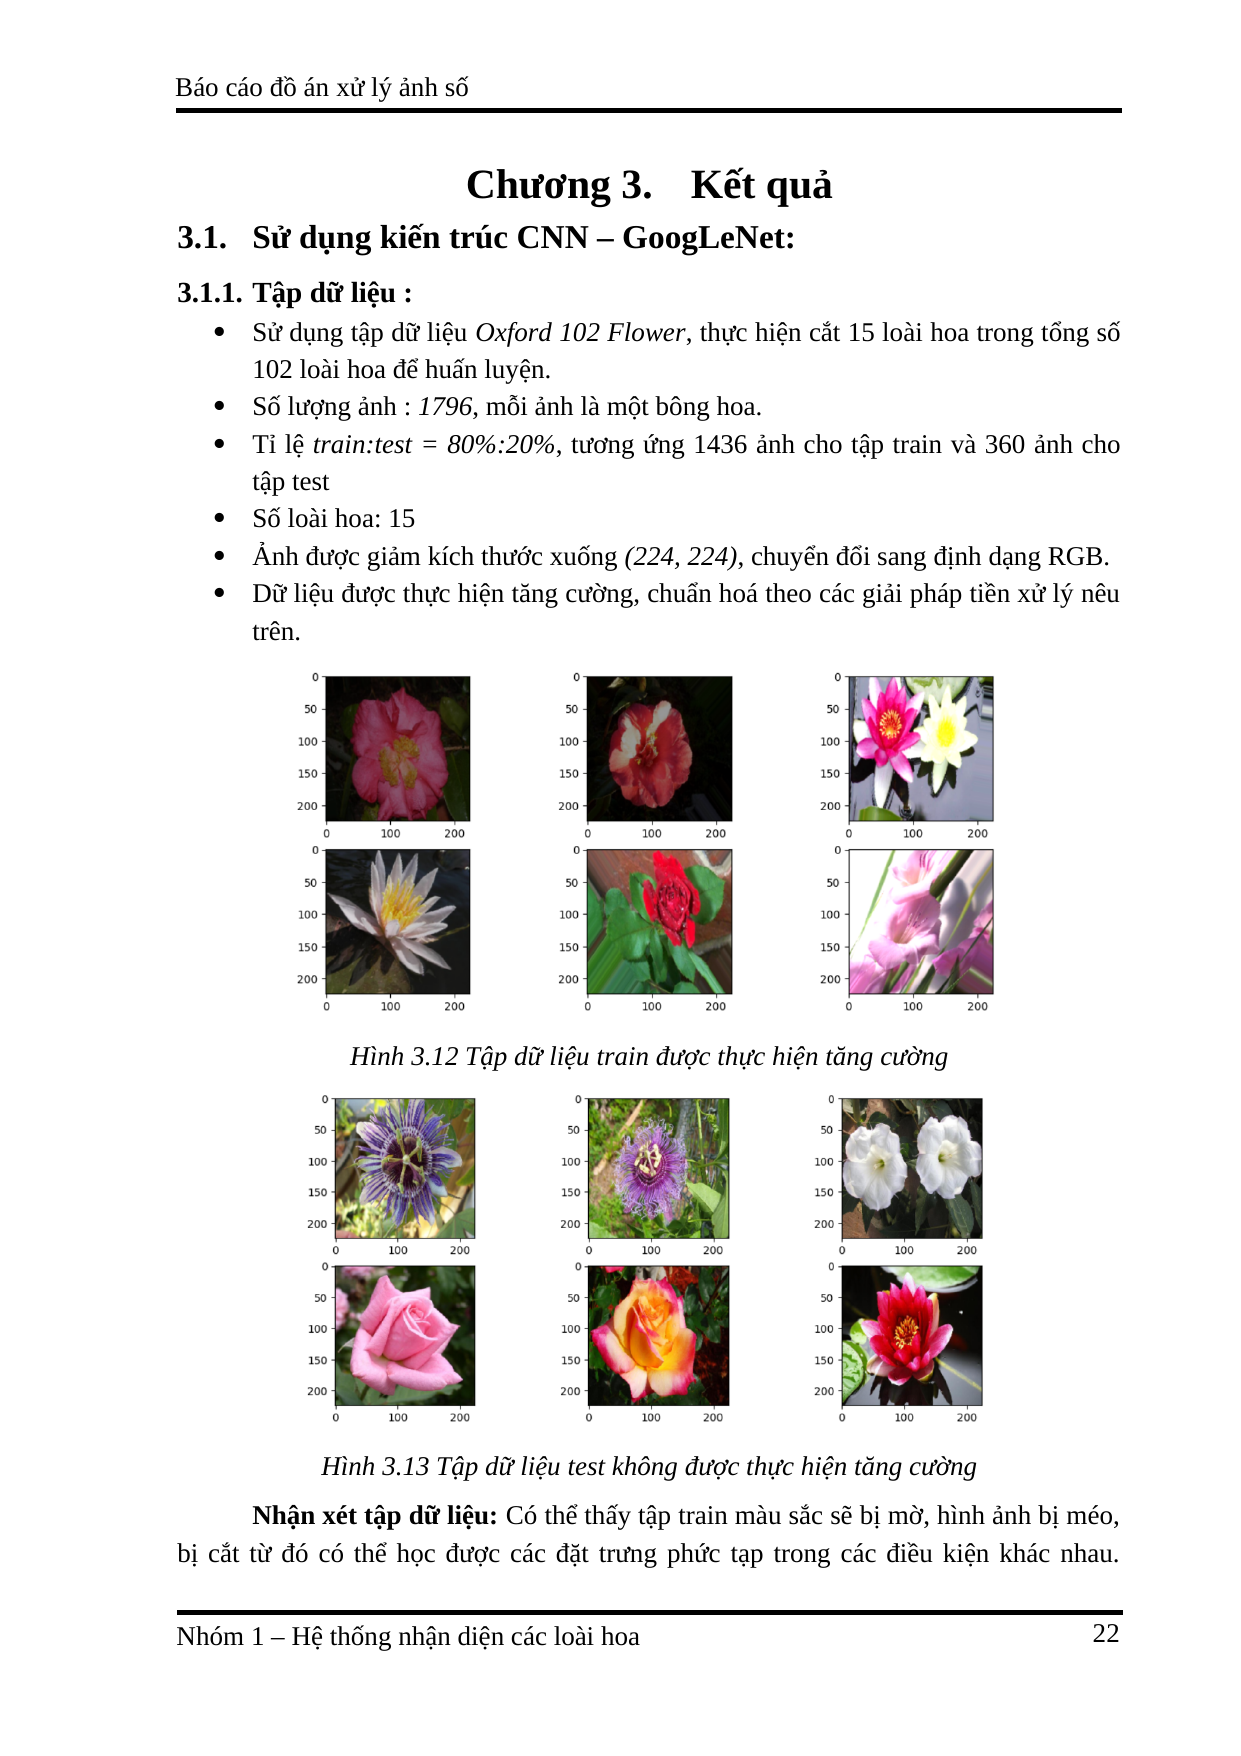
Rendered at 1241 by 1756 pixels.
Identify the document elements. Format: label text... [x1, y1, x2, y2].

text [177, 1499, 1122, 1568]
subtitle Sử dụng kiến trúc CNN – GoogLeNet: [177, 217, 1122, 255]
subtitle Tập dữ liệu : [177, 275, 1122, 309]
list Ảnh được giảm kích thước xuống (224, 224), chuyển đổi sang định dạng RGB. [214, 540, 1122, 571]
list Sử dụng tập dữ liệu Oxford 102 Flower, thực hiện cắt 15 loài hoa trong tổng số 102 loài hoa để huấn luyện. [214, 316, 1122, 384]
picture [304, 1089, 994, 1431]
list Dữ liệu được thực hiện tăng cường, chuẩn hoá theo các giải pháp tiền xử lý nêu trên. [214, 577, 1122, 646]
picture [293, 664, 1006, 1021]
list Tỉ lệ train:test = 80%:20%, tương ứng 1436 ảnh cho tập train và 360 ảnh cho tập test [214, 428, 1122, 496]
list Số loài hoa: 15 [214, 502, 1122, 534]
list Số lượng ảnh : 1796, mỗi ảnh là một bông hoa. [214, 390, 1122, 422]
subtitle Kết quả [177, 159, 1122, 207]
